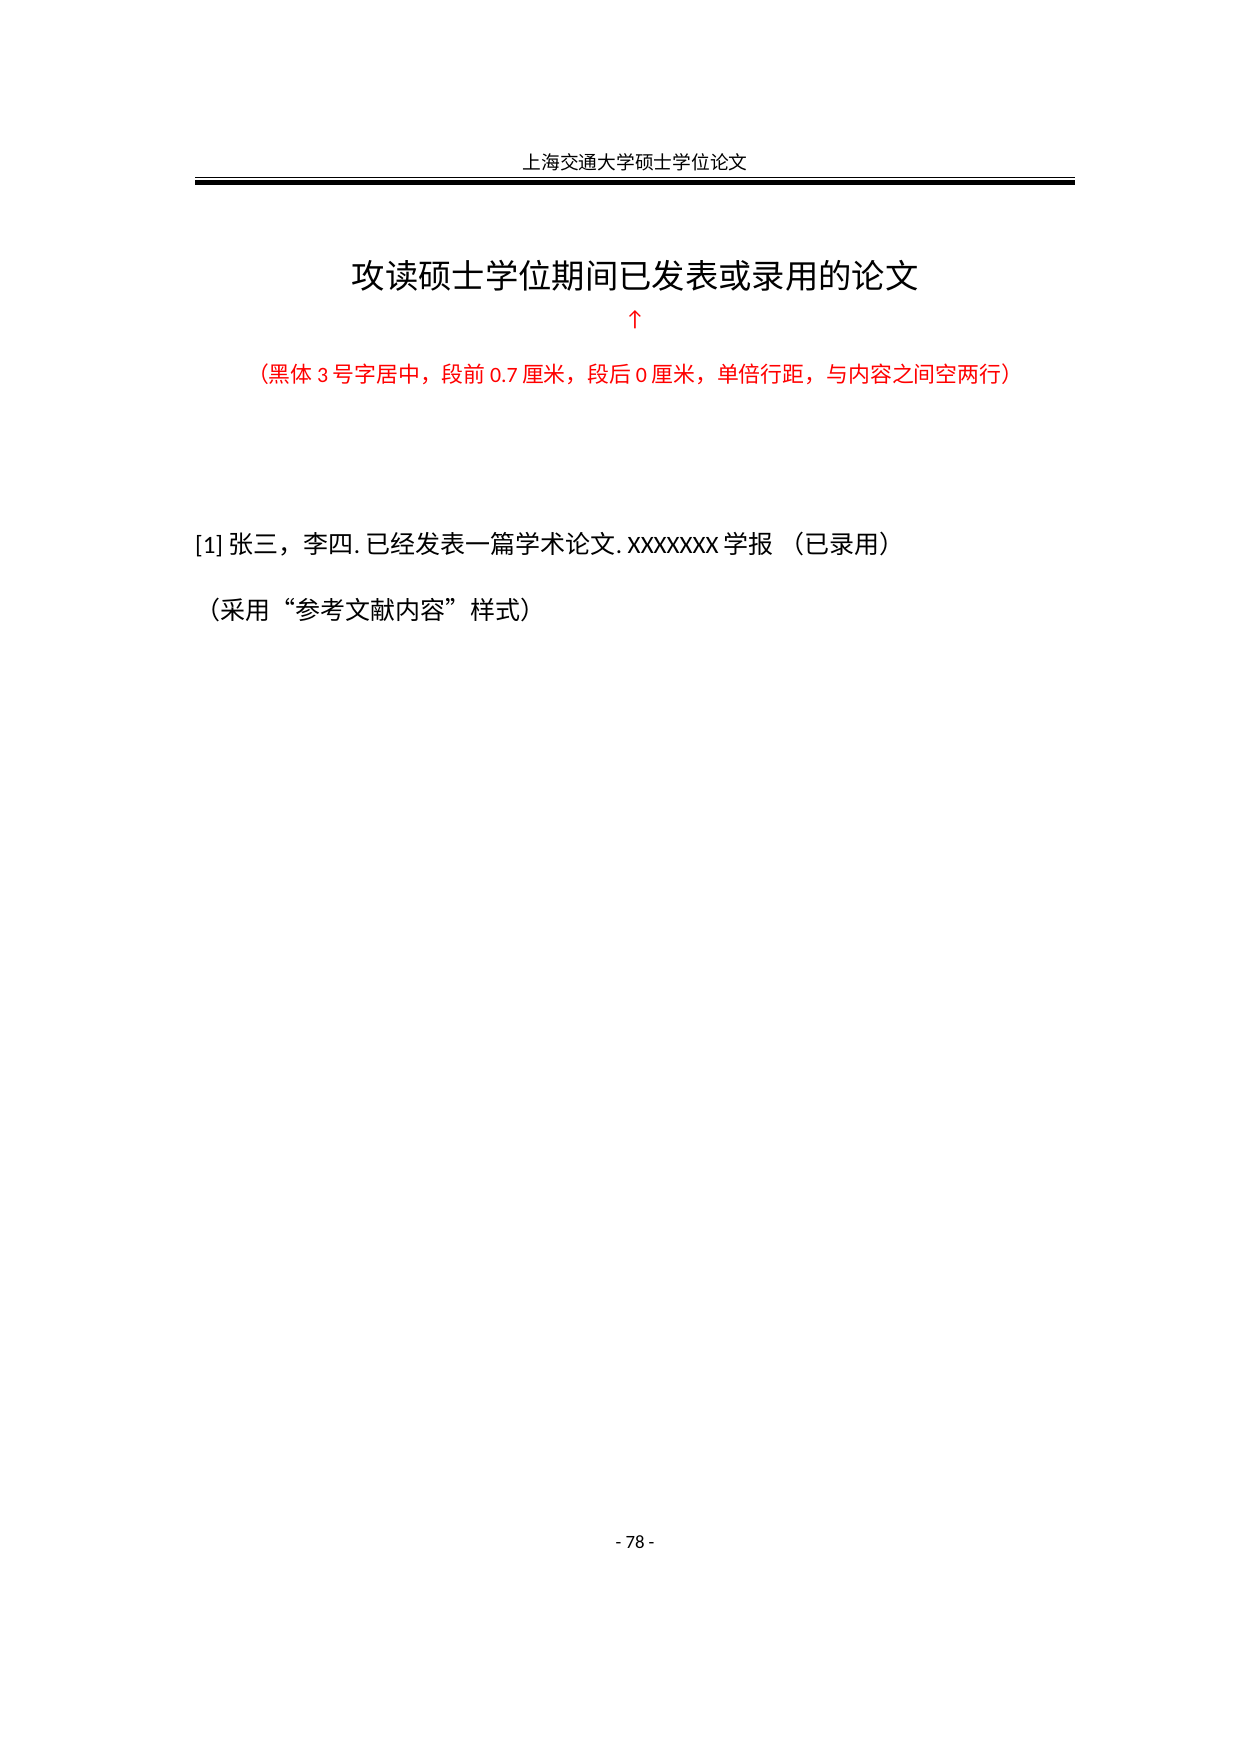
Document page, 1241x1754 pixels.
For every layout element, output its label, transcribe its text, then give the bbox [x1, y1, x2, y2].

text （黑体3号字居中，段前0.7厘米，段后0厘米，单倍行距，与内容之间空两行） [195, 357, 1075, 389]
text （采用“参考文献内容”样式） [195, 591, 1075, 627]
text [1] 张三，李四. 已经发表一篇学术论文. XXXXXXX学报 （已录用） [195, 525, 1075, 561]
text 攻读硕士学位期间已发表或录用的论文 [195, 250, 1075, 298]
text ↑ [195, 306, 1075, 332]
